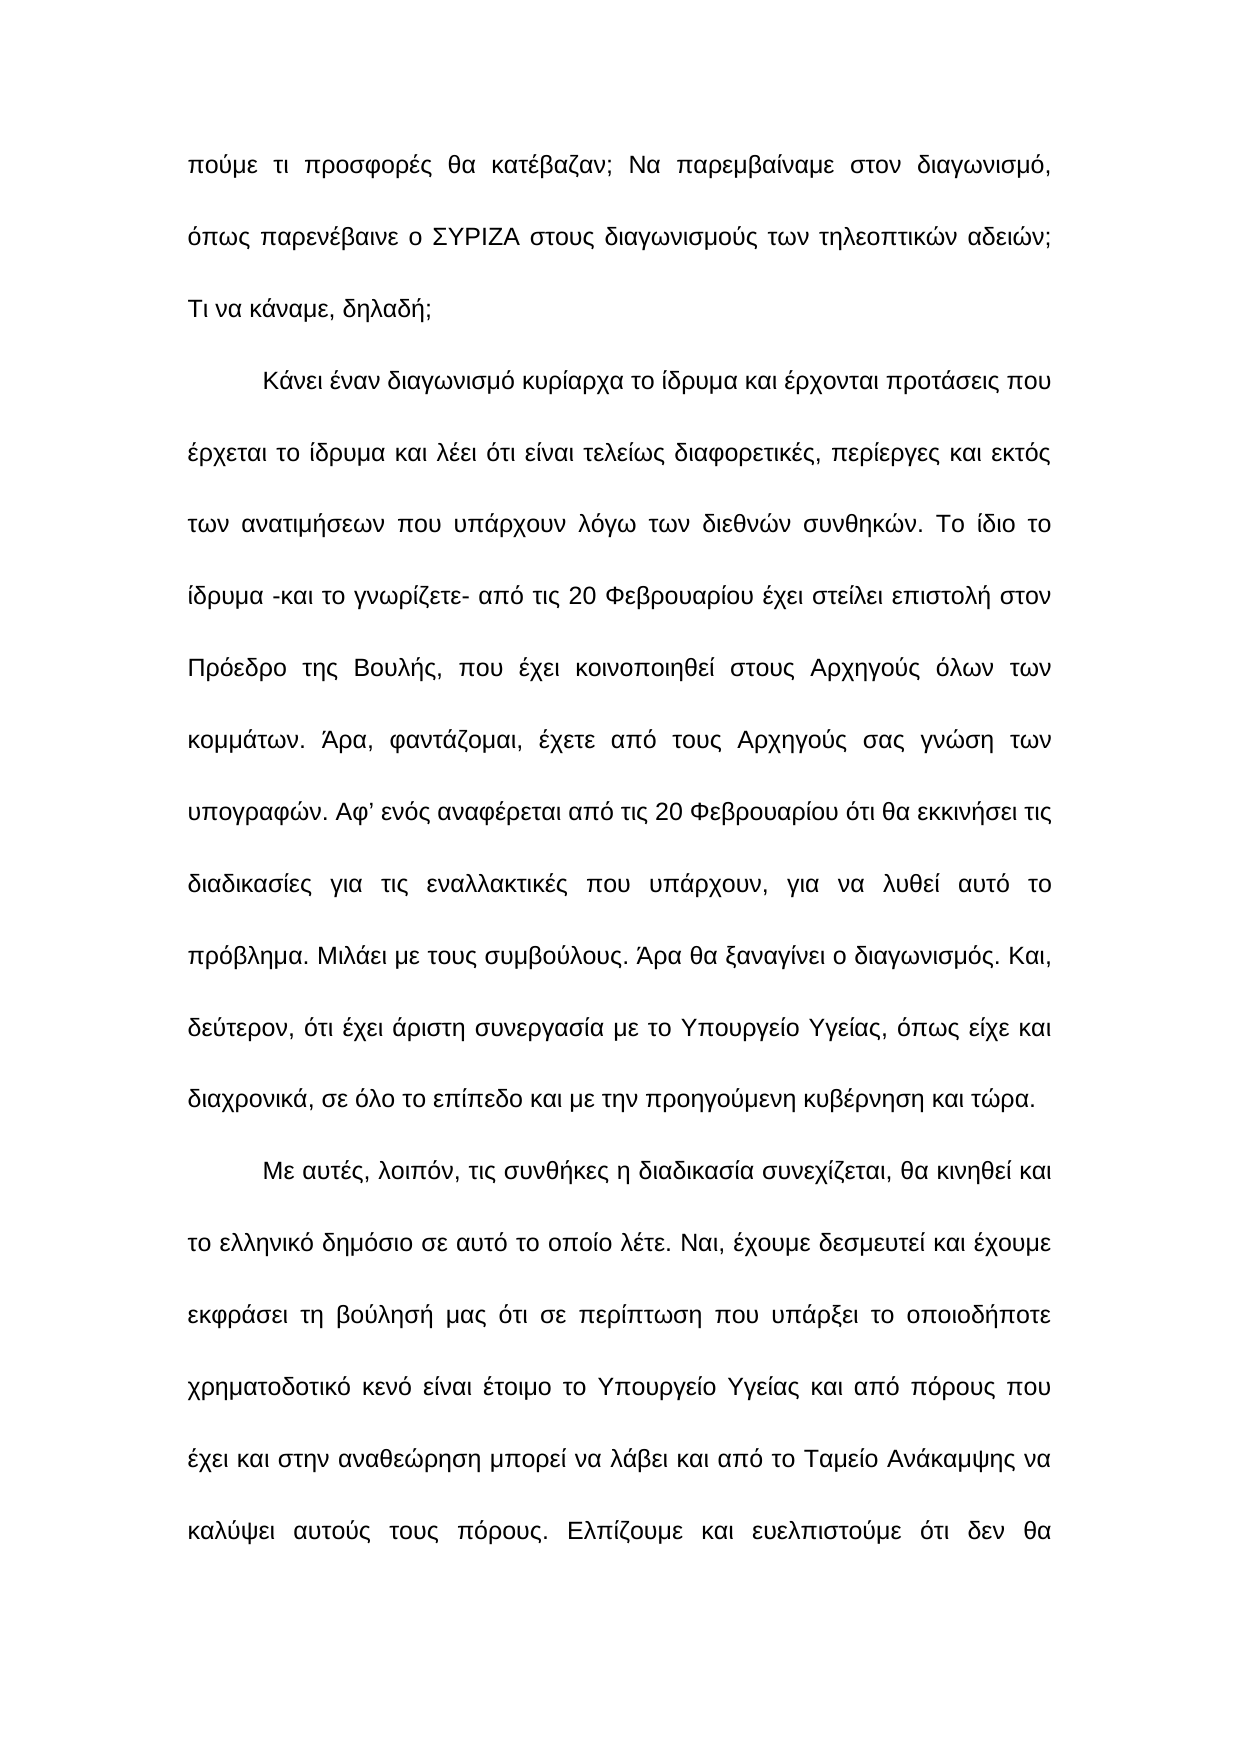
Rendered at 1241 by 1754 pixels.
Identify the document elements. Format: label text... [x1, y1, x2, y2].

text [187, 150, 1053, 322]
text Κάνει έναν διαγωνισμό κυρίαρχα το ίδρυμα και έρχονται προτάσεις που έρχεται το ίδρυμα και λέει ότι είναι τελείως διαφορετικές, περίεργες και εκτός των ανατιμήσεων που υπάρχουν λόγω των διεθνών συνθηκών. Το ίδιο το ίδρυμα -και το γνωρίζετε- από τις 20 Φεβρουαρίου έχει στείλει επιστολή στον Πρόεδρο της Βουλής, που έχει κοινοποιηθεί στους Αρχηγούς όλων των κομμάτων. Άρα, φαντάζομαι, έχετε από τους Αρχηγούς σας γνώση των υπογραφών. Αφ’ ενός αναφέρεται από τις 20 Φεβρουαρίου ότι θα εκκινήσει τις διαδικασίες για τις εναλλακτικές που υπάρχουν, για να λυθεί αυτό το πρόβλημα. Μιλάει με τους συμβούλους. Άρα θα ξαναγίνει ο διαγωνισμός. Και, δεύτερον, ότι έχει άριστη συνεργασία με το Υπουργείο Υγείας, όπως είχε και διαχρονικά, σε όλο το επίπεδο και με την προηγούμενη κυβέρνηση και τώρα. [187, 366, 1053, 1113]
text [187, 1156, 1053, 1544]
